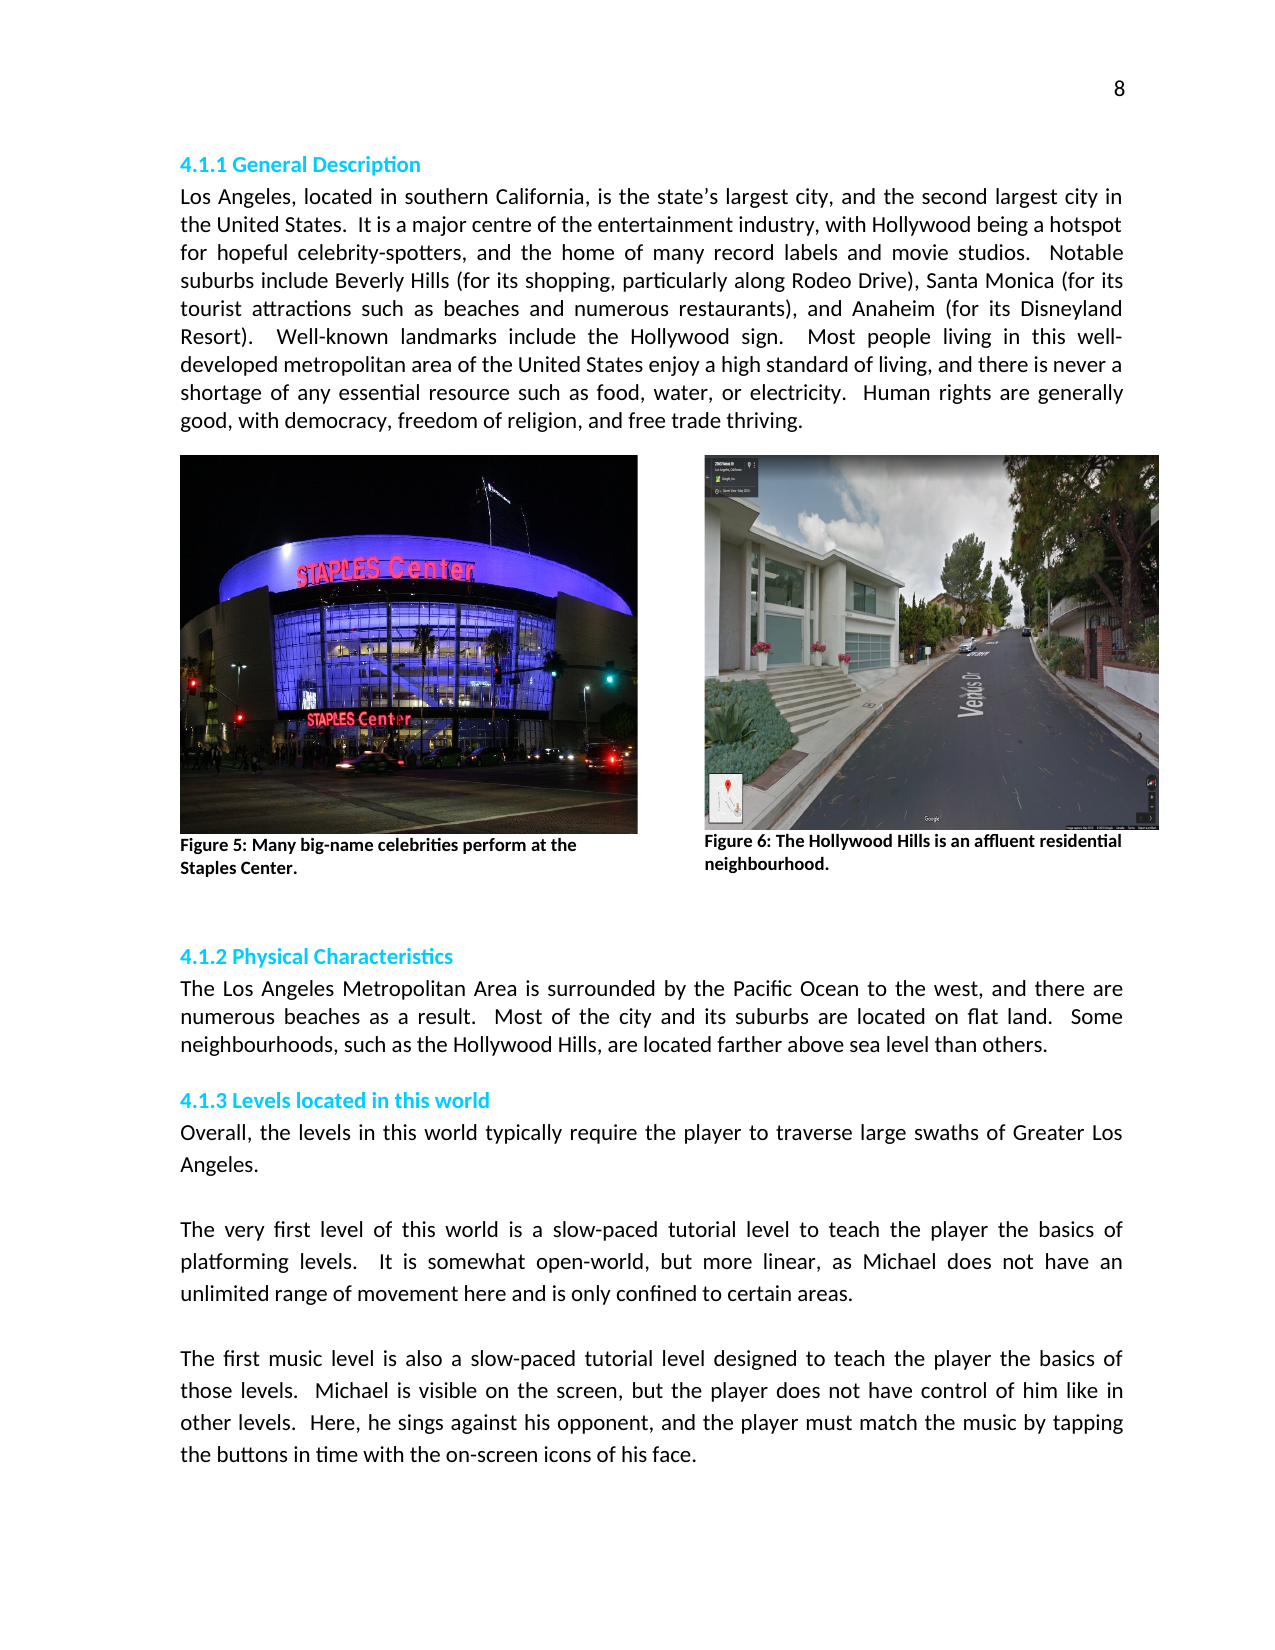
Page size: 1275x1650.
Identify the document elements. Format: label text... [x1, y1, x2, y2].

text Los Angeles, located in southern California, is the state’s largest city, and the second largest city in the United States. It is a major centre of the entertainment industry, with Hollywood being a hotspot for hopeful celebrity-spotters, and the home of many record labels and movie studios. Notable suburbs include Beverly Hills (for its shopping, particularly along Rodeo Drive), Santa Monica (for its tourist attractions such as beaches and numerous restaurants), and Anaheim (for its Disneyland Resort). Well-known landmarks include the Hollywood sign. Most people living in this well-developed metropolitan area of the United States enjoy a high standard of living, and there is never a shortage of any essential resource such as food, water, or electricity. Human rights are generally good, with democracy, freedom of religion, and free trade thriving. [180, 182, 1125, 434]
picture [704, 455, 1159, 830]
text The Los Angeles Metropolitan Area is surrounded by the Pacific Ocean to the west, and there are numerous beaches as a result. Most of the city and its suburbs are located on flat land. Some neighbourhoods, such as the Hollywood Hills, are located farther above sea level than others. [180, 974, 1125, 1058]
text The very first level of this world is a slow-paced tutorial level to teach the player the basics of platforming levels. It is somewhat open-world, but more linear, as Michael does not have an unlimited range of movement here and is only confined to certain areas. [180, 1215, 1125, 1307]
text 4.1.3 Levels located in this world [180, 1086, 1125, 1114]
text Overall, the levels in this world typically require the player to traverse large swaths of Greater Los Angeles. [180, 1118, 1125, 1178]
picture [180, 455, 638, 834]
text Figure 5: Many big-name celebrities perform at the Staples Center. [180, 834, 601, 879]
text Figure 6: The Hollywood Hills is an affluent residential neighbourhood. [704, 830, 1125, 875]
text The first music level is also a slow-paced tutorial level designed to teach the player the basics of those levels. Michael is visible on the screen, but the player does not have control of him like in other levels. Here, he sings against his opponent, and the player must match the music by tapping the buttons in time with the on-screen icons of his face. [180, 1344, 1125, 1468]
text 4.1.1 General Description [180, 150, 1125, 178]
text 4.1.2 Physical Characteristics [180, 942, 1125, 970]
